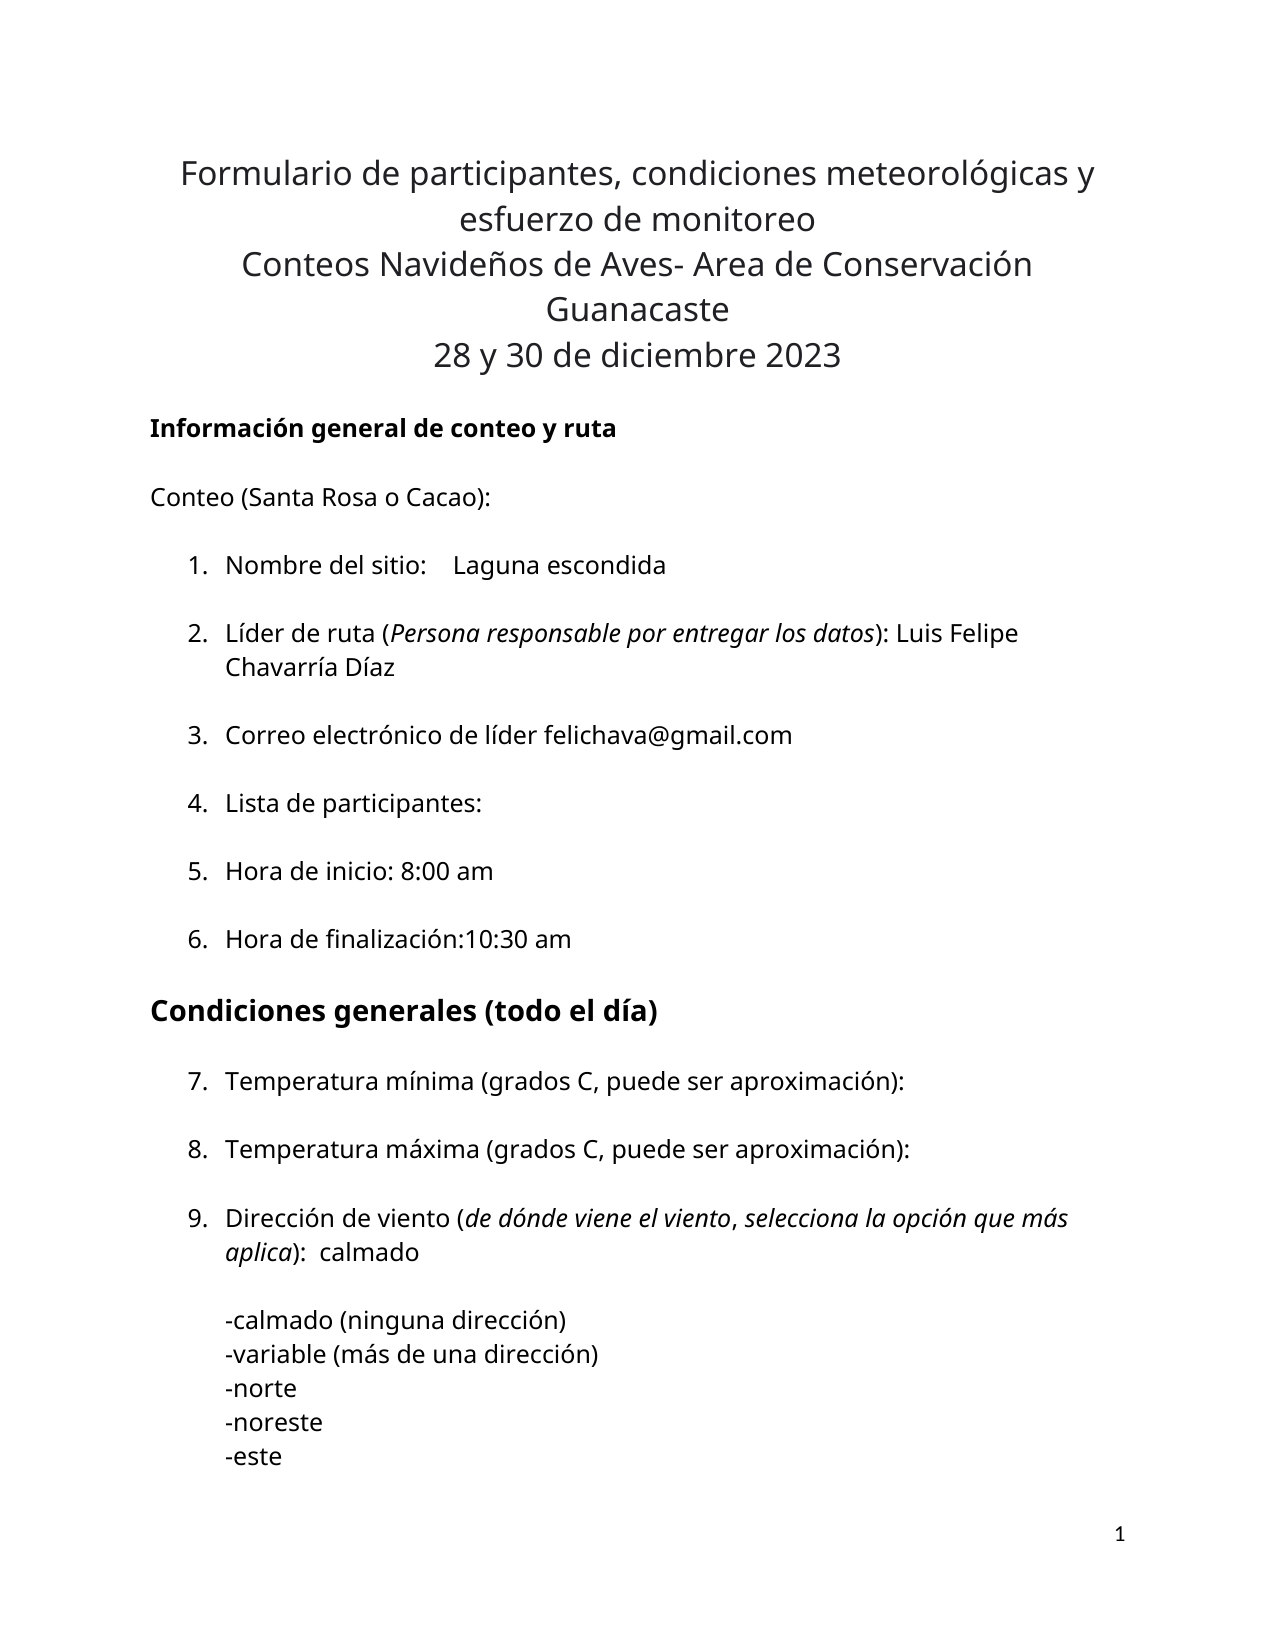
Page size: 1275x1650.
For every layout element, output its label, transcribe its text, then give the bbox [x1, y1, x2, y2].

text Conteos Navideños de Aves- Area de Conservación Guanacaste [150, 241, 1125, 332]
list Hora de inicio: 8:00 am [187, 854, 1125, 922]
list Hora de finalización:10:30 am [187, 922, 1125, 990]
text 28 y 30 de diciembre 2023 [150, 332, 1125, 377]
text -este [225, 1439, 1125, 1473]
list Temperatura máxima (grados C, puede ser aproximación): [187, 1132, 1125, 1200]
text Conteo (Santa Rosa o Cacao): [150, 479, 1125, 513]
list Líder de ruta (Persona responsable por entregar los datos): Luis Felipe Chavarría Díaz [187, 616, 1125, 718]
text Formulario de participantes, condiciones meteorológicas y esfuerzo de monitoreo [150, 150, 1125, 241]
text Información general de conteo y ruta [150, 411, 1125, 445]
list Dirección de viento (de dónde viene el viento, selecciona la opción que más aplica): calmado [187, 1200, 1125, 1302]
list Lista de participantes: [187, 786, 1125, 854]
text -noreste [225, 1404, 1125, 1439]
text Condiciones generales (todo el día) [150, 990, 1125, 1064]
list Correo electrónico de líder felichava@gmail.com [187, 718, 1125, 786]
list Temperatura mínima (grados C, puede ser aproximación): [187, 1064, 1125, 1132]
text -variable (más de una dirección) [225, 1336, 1125, 1371]
text -calmado (ninguna dirección) [225, 1302, 1125, 1336]
list Nombre del sitio: Laguna escondida [187, 547, 1125, 616]
text -norte [225, 1371, 1125, 1404]
